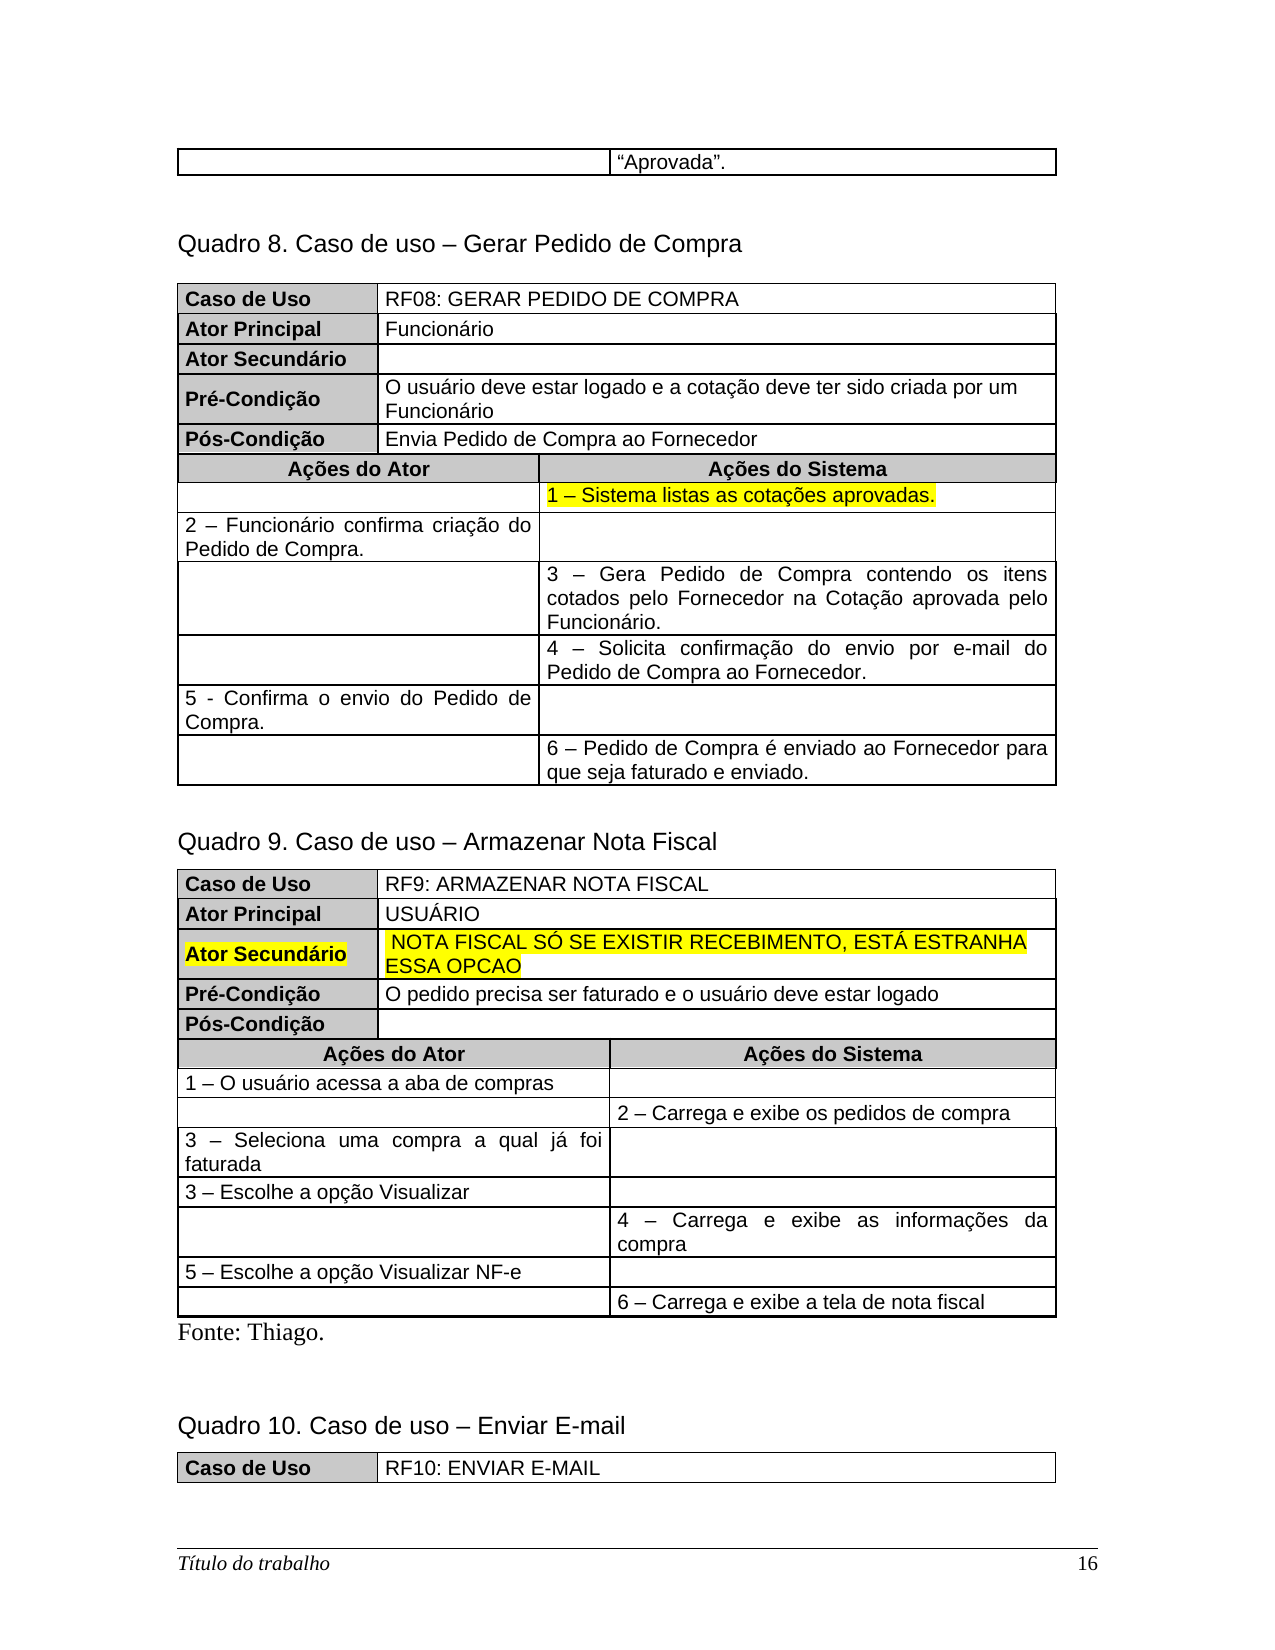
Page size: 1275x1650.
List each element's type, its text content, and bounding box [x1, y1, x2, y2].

text Quadro 9. Caso de uso – Armazenar Nota Fiscal [177, 827, 1098, 856]
table_cell [379, 1010, 1055, 1038]
table_cell 2 – Funcionário confirma criação do Pedido de Compra. [178, 513, 539, 561]
table_cell [611, 1258, 1055, 1286]
table_cell 3 – Escolhe a opção Visualizar [179, 1178, 609, 1206]
table_cell 1 – O usuário acessa a aba de compras [178, 1069, 609, 1097]
table_cell 6 – Carrega e exibe a tela de nota fiscal [611, 1288, 1055, 1315]
text Quadro 8. Caso de uso – Gerar Pedido de Compra [177, 229, 1098, 258]
table_cell Ator Secundário [179, 930, 377, 978]
table_cell O usuário deve estar logado e a cotação deve ter sido criada por um Funcionário [379, 375, 1055, 423]
table_cell NOTA FISCAL SÓ SE EXISTIR RECEBIMENTO, ESTÁ ESTRANHA ESSA OPCAO [521, 930, 1055, 978]
table_cell [611, 1178, 1055, 1206]
table_cell O pedido precisa ser faturado e o usuário deve estar logado [379, 980, 1055, 1008]
table_cell 6 – Pedido de Compra é enviado ao Fornecedor para que seja faturado e enviado. [540, 736, 1055, 784]
table_cell [179, 1208, 609, 1256]
table_cell Ator Principal [179, 314, 377, 343]
table_cell Ator Principal [179, 899, 377, 928]
table_cell Ações do Ator [179, 455, 538, 482]
table_cell 3 – Gera Pedido de Compra contendo os itens cotados pelo Fornecedor na Cotação aprovada pelo Funcionário. [540, 562, 1055, 634]
table_cell Pré-Condição [179, 980, 377, 1008]
table_cell [178, 483, 539, 512]
table_cell Ações do Sistema [611, 1040, 1055, 1067]
table_cell 1 – Sistema listas as cotações aprovadas. [540, 483, 1055, 512]
table_cell 2 – Carrega e exibe os pedidos de compra [610, 1098, 1055, 1127]
table_cell [179, 736, 538, 784]
table_cell 3 – Seleciona uma compra a qual já foi faturada [179, 1128, 609, 1176]
table_cell [611, 1128, 1055, 1176]
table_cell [611, 150, 1055, 174]
table_cell Funcionário [379, 314, 1055, 343]
table_cell [179, 636, 538, 684]
table_cell [179, 562, 538, 634]
text Quadro 10. Caso de uso – Enviar E-mail [177, 1411, 1098, 1439]
table_cell Pós-Condição [179, 425, 377, 452]
table_cell [178, 1098, 609, 1127]
table_header RF9: ARMAZENAR NOTA FISCAL [378, 870, 1055, 898]
table_cell Pós-Condição [179, 1010, 377, 1038]
table_header Caso de Uso [178, 1453, 377, 1482]
table_cell [179, 150, 609, 174]
table_cell [540, 686, 1055, 734]
table_cell [610, 1069, 1055, 1097]
table_cell Pré-Condição [179, 375, 377, 423]
table_header RF08: GERAR PEDIDO DE COMPRA [378, 284, 1055, 313]
table_cell Ações do Sistema [540, 455, 1055, 482]
title Fonte: Thiago. [177, 1317, 1098, 1346]
table_cell Ator Secundário [179, 345, 377, 373]
table_header Caso de Uso [178, 870, 377, 898]
table_cell [379, 345, 1055, 373]
table_cell USUÁRIO [379, 899, 1055, 928]
table_cell Ações do Ator [179, 1040, 609, 1067]
table_cell 5 - Confirma o envio do Pedido de Compra. [179, 686, 538, 734]
table_header Caso de Uso [178, 284, 377, 313]
table_header RF10: ENVIAR E-MAIL [378, 1453, 1055, 1482]
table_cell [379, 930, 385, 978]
table_cell [179, 1288, 609, 1315]
table_cell 4 – Carrega e exibe as informações da compra [611, 1208, 1055, 1256]
table_cell [540, 513, 1055, 561]
table_cell 5 – Escolhe a opção Visualizar NF-e [179, 1258, 609, 1286]
table_cell 4 – Solicita confirmação do envio por e-mail do Pedido de Compra ao Fornecedor. [540, 636, 1055, 684]
table_cell Envia Pedido de Compra ao Fornecedor [379, 425, 1055, 452]
